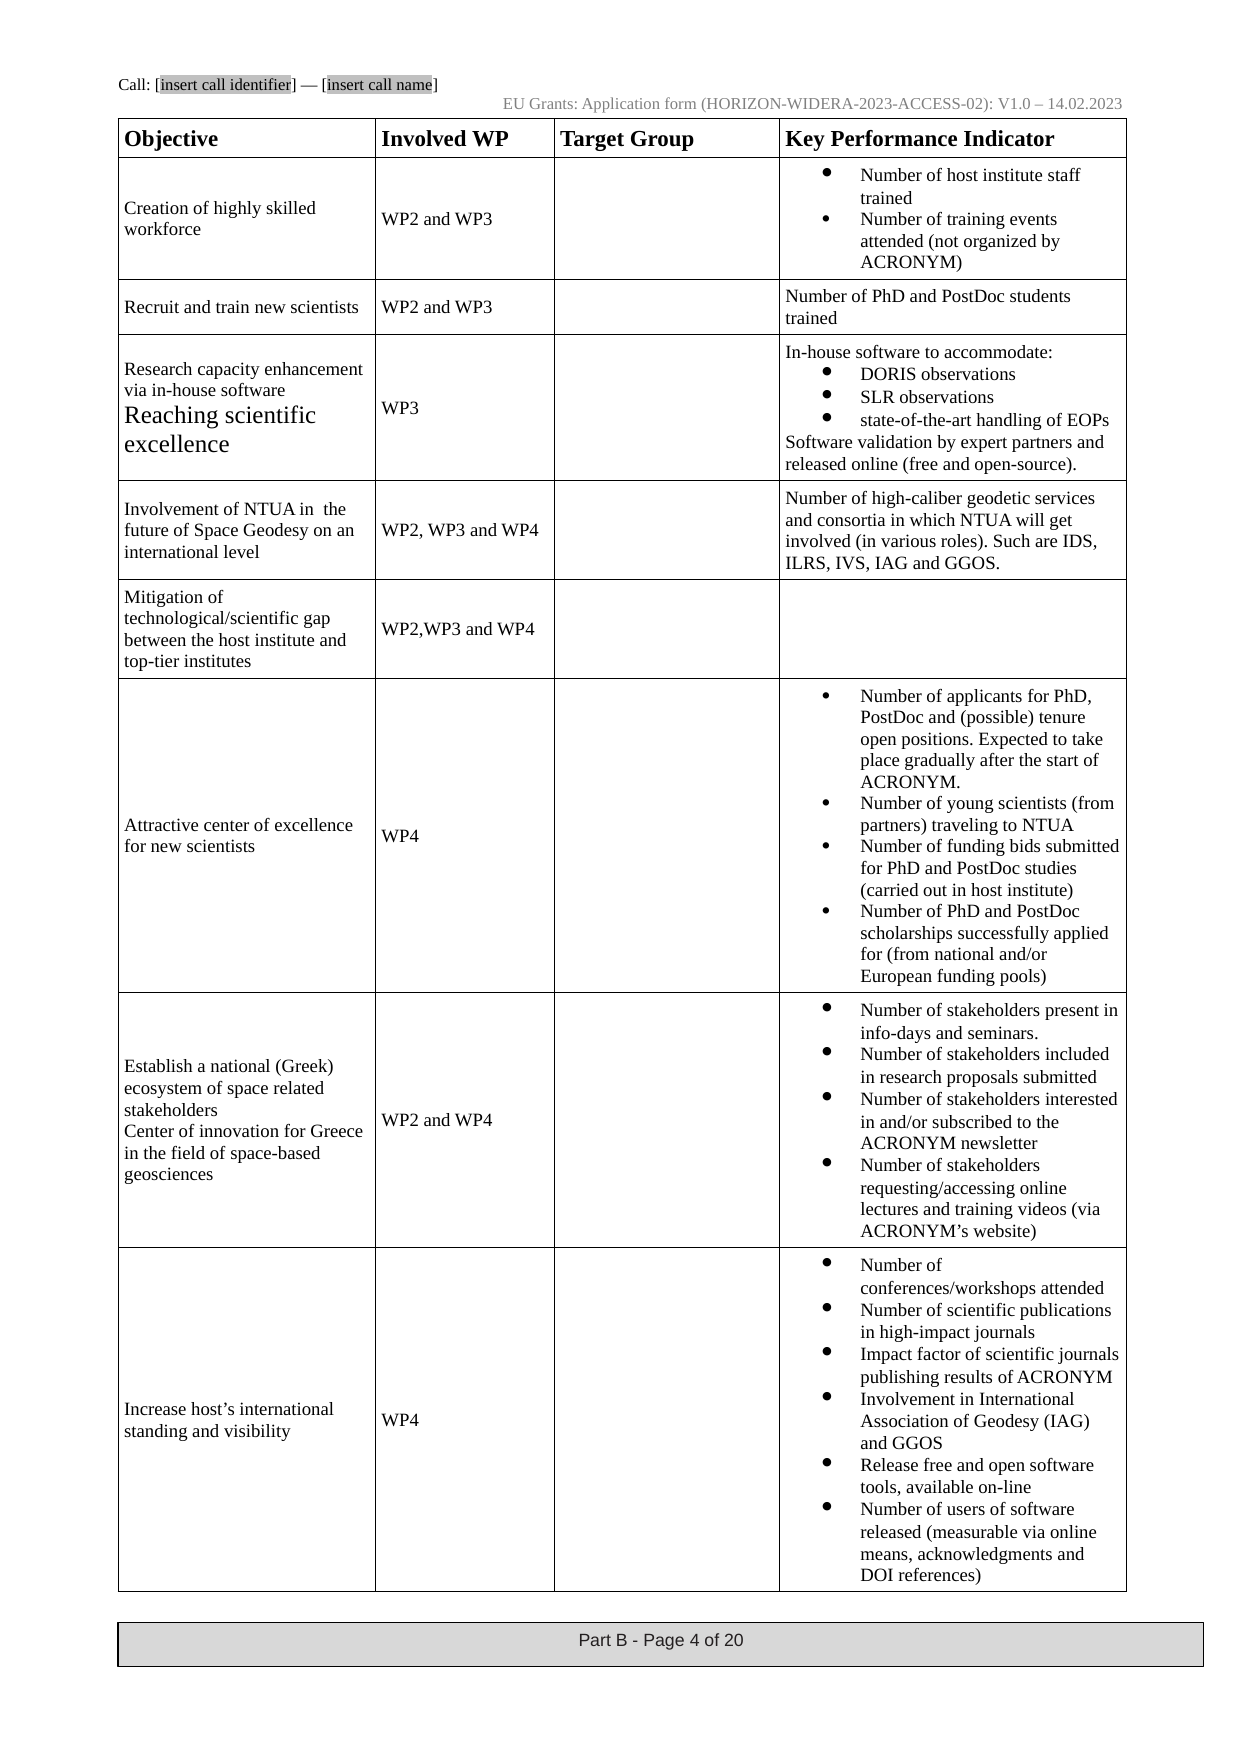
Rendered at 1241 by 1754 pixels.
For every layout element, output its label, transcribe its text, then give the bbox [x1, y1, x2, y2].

table_cell Increase host’s international standing and visibility [119, 1248, 375, 1591]
table_header Target Group [555, 119, 779, 157]
table_cell Number of applicants for PhD, PostDoc and (possible) tenure open positions. Expected to take place gradually after the start of ACRONYM. Number of young scientists (from partners) traveling to NTUA Number of funding bids submitted for PhD and PostDoc studies (carried out in host institute) Number of PhD and PostDoc scholarships successfully applied for (from national and/or European funding pools) [780, 679, 1126, 992]
table_cell WP2 and WP3 [376, 158, 554, 279]
table_cell [555, 993, 779, 1247]
table_cell WP2, WP3 and WP4 [376, 481, 554, 579]
table_cell [555, 1248, 779, 1591]
table_cell Recruit and train new scientists [119, 280, 375, 334]
table_cell Number of PhD and PostDoc students trained [780, 280, 1126, 334]
table_cell Number of host institute staff trained Number of training events attended (not organized by ACRONYM) [780, 158, 1126, 279]
table_cell Creation of highly skilled workforce [119, 158, 375, 279]
table_cell WP4 [376, 679, 554, 992]
table_cell WP2 and WP3 [376, 280, 554, 334]
table_cell [555, 158, 779, 279]
table_cell Number of high-caliber geodetic services and consortia in which NTUA will get involved (in various roles). Such are IDS, ILRS, IVS, IAG and GGOS. [780, 481, 1126, 579]
table_cell Number of conferences/workshops attended Number of scientific publications in high-impact journals Impact factor of scientific journals publishing results of ACRONYM Involvement in International Association of Geodesy (IAG) and GGOS Release free and open software tools, available on-line Number of users of software released (measurable via online means, acknowledgments and DOI references) [780, 1248, 1126, 1591]
table_cell Research capacity enhancement via in-house software Reaching scientific excellence [119, 335, 375, 480]
table_cell Establish a national (Greek) ecosystem of space related stakeholders Center of innovation for Greece in the field of space-based geosciences [119, 993, 375, 1247]
table_cell WP3 [376, 335, 554, 480]
table_cell [555, 335, 779, 480]
table_cell WP4 [376, 1248, 554, 1591]
table_cell [555, 679, 779, 992]
table_cell [555, 481, 779, 579]
table_cell [780, 580, 1126, 678]
table_cell [555, 280, 779, 334]
table_cell WP2,WP3 and WP4 [376, 580, 554, 678]
table_cell [555, 580, 779, 678]
table_cell WP2 and WP4 [376, 993, 554, 1247]
table_cell Number of stakeholders present in info-days and seminars. Number of stakeholders included in research proposals submitted Number of stakeholders interested in and/or subscribed to the ACRONYM newsletter Number of stakeholders requesting/accessing online lectures and training videos (via ACRONYM’s website) [780, 993, 1126, 1247]
table_cell Involvement of NTUA in the future of Space Geodesy on an international level [119, 481, 375, 579]
table_header Involved WP [376, 119, 554, 157]
table_cell In-house software to accommodate: DORIS observations SLR observations state-of-the-art handling of EOPs Software validation by expert partners and released online (free and open-source). [780, 335, 1126, 480]
table_header Objective [119, 119, 375, 157]
table_cell Attractive center of excellence for new scientists [119, 679, 375, 992]
table_header Key Performance Indicator [780, 119, 1126, 157]
table_cell Mitigation of technological/scientific gap between the host institute and top-tier institutes [119, 580, 375, 678]
